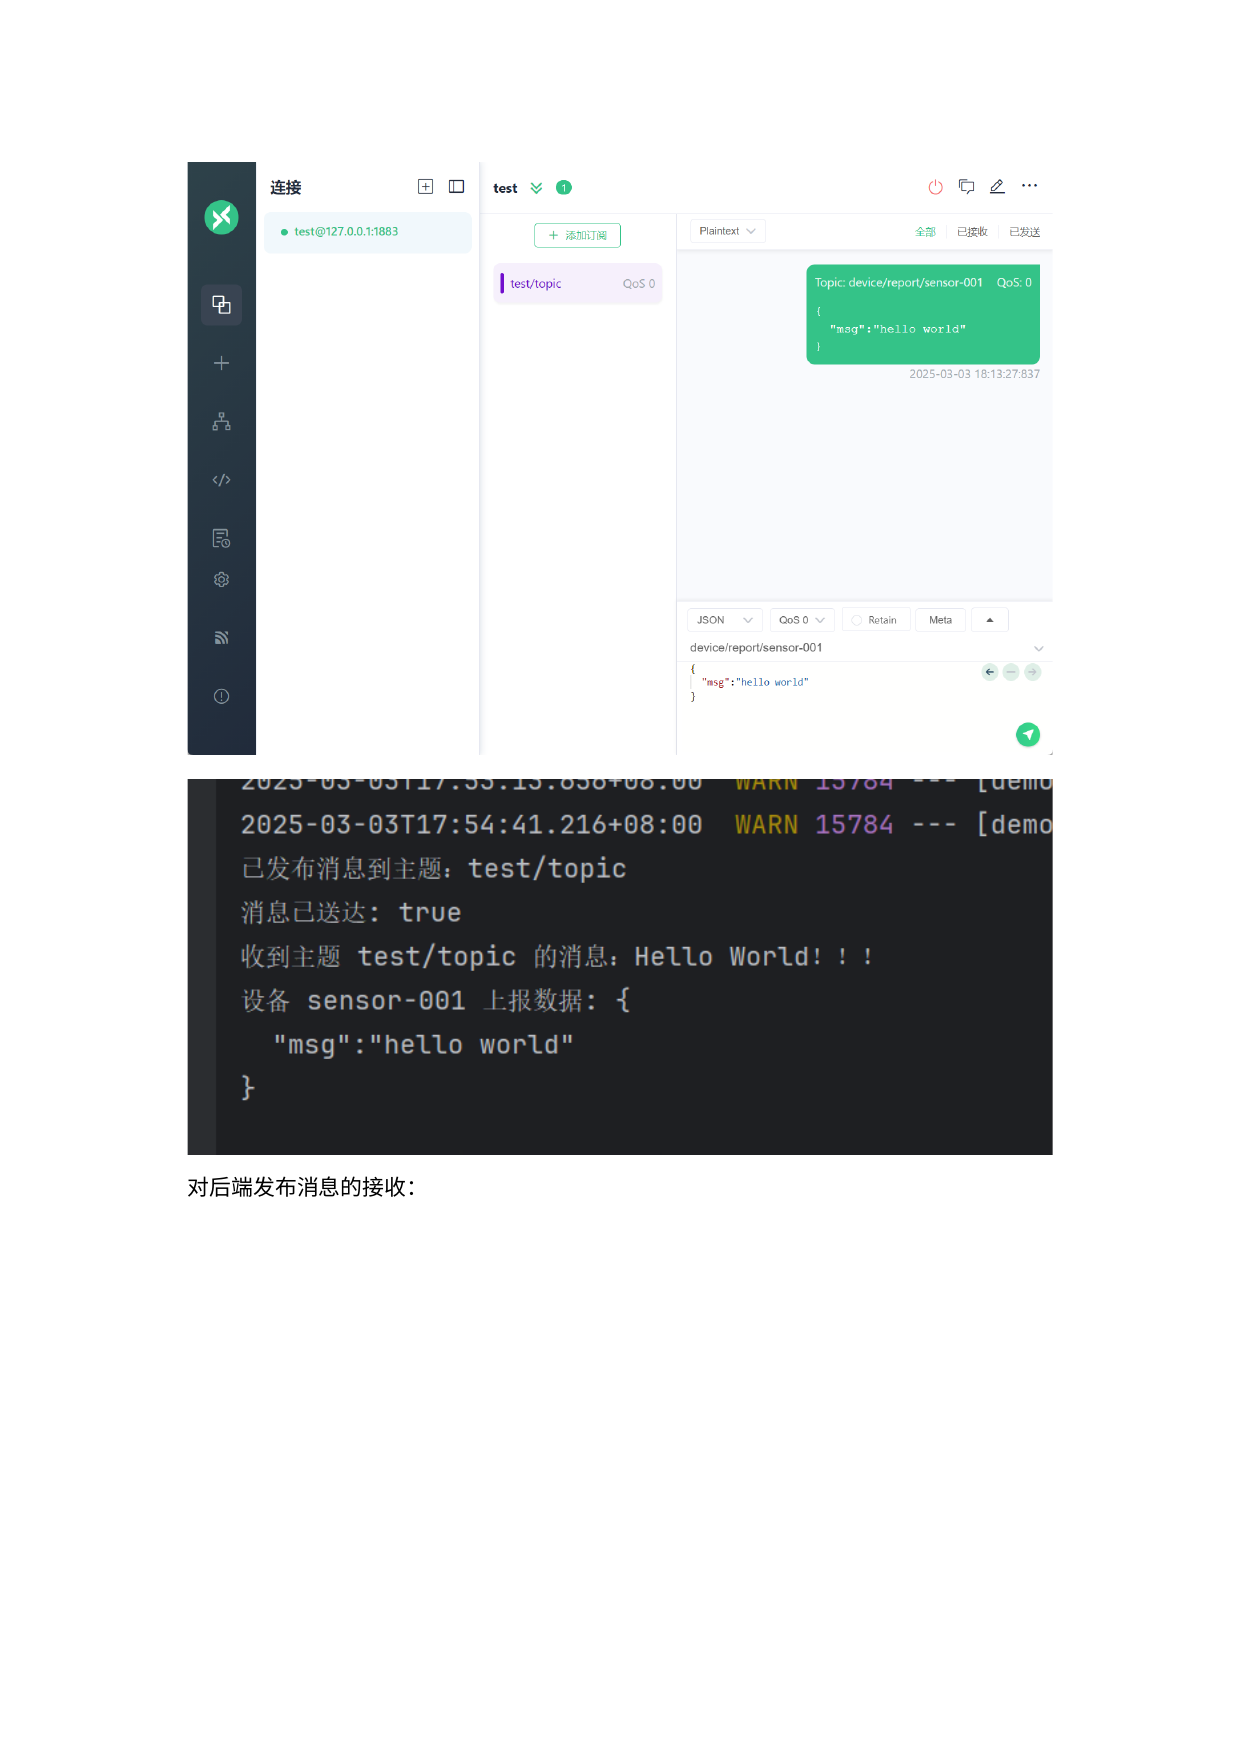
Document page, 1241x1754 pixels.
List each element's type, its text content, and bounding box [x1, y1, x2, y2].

picture [187, 779, 1053, 1155]
picture [187, 162, 1053, 755]
text 对后端发布消息的接收： [187, 1169, 1053, 1202]
